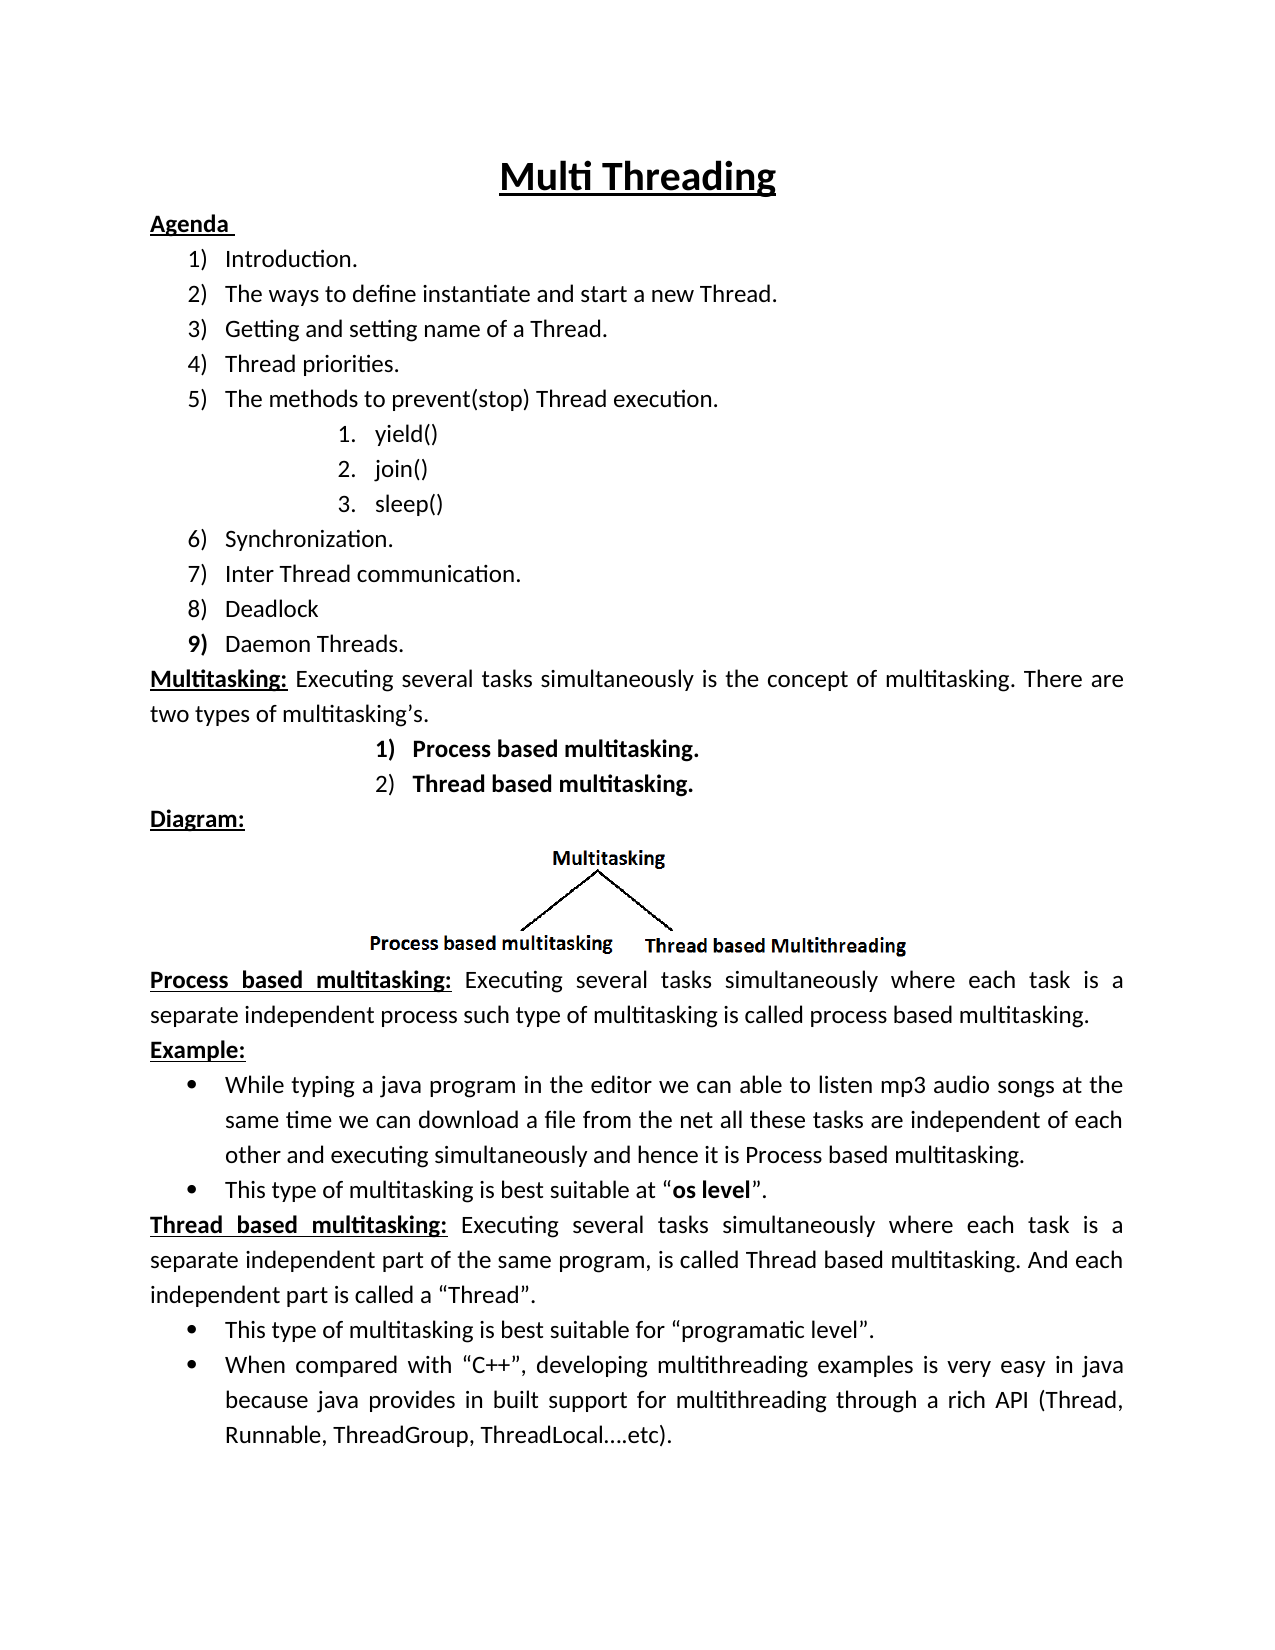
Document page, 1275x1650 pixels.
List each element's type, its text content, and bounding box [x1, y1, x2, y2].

list join() [337, 453, 1125, 484]
list Synchronization. [187, 523, 1125, 554]
text Agenda [150, 208, 1125, 239]
list Getting and setting name of a Thread. [187, 313, 1125, 344]
list This type of multitasking is best suitable for “programatic level”. [187, 1314, 1125, 1345]
list The ways to define instantiate and start a new Thread. [187, 278, 1125, 309]
text Multi Threading [150, 150, 1125, 201]
picture [365, 838, 910, 961]
list Daemon Threads. [187, 628, 1125, 659]
list Inter Thread communication. [187, 558, 1125, 589]
text Diagram: [150, 803, 1125, 834]
list When compared with “C++”, developing multithreading examples is very easy in java because java provides in built support for multithreading through a rich API (Thread, Runnable, ThreadGroup, ThreadLocal….etc). [187, 1349, 1125, 1450]
list While typing a java program in the editor we can able to listen mp3 audio songs at the same time we can download a file from the net all these tasks are independent of each other and executing simultaneously and hence it is Process based multitasking. [187, 1069, 1125, 1170]
text Thread based multitasking: Executing several tasks simultaneously where each task is a separate independent part of the same program, is called Thread based multitasking. And each independent part is called a “Thread”. [150, 1209, 1125, 1310]
list The methods to prevent(stop) Thread execution. [187, 383, 1125, 414]
list Introduction. [187, 243, 1125, 274]
text Multitasking: Executing several tasks simultaneously is the concept of multitasking. There are two types of multitasking’s. [150, 663, 1125, 729]
list Thread based multitasking. [375, 768, 1125, 799]
list Deadlock [187, 593, 1125, 624]
list Thread priorities. [187, 348, 1125, 379]
list This type of multitasking is best suitable at “os level”. [187, 1174, 1125, 1205]
list Process based multitasking. [375, 733, 1125, 764]
text Example: [150, 1034, 1125, 1065]
list yield() [337, 418, 1125, 449]
list sleep() [337, 488, 1125, 519]
text Process based multitasking: Executing several tasks simultaneously where each task is a separate independent process such type of multitasking is called process based multitasking. [150, 964, 1125, 1030]
